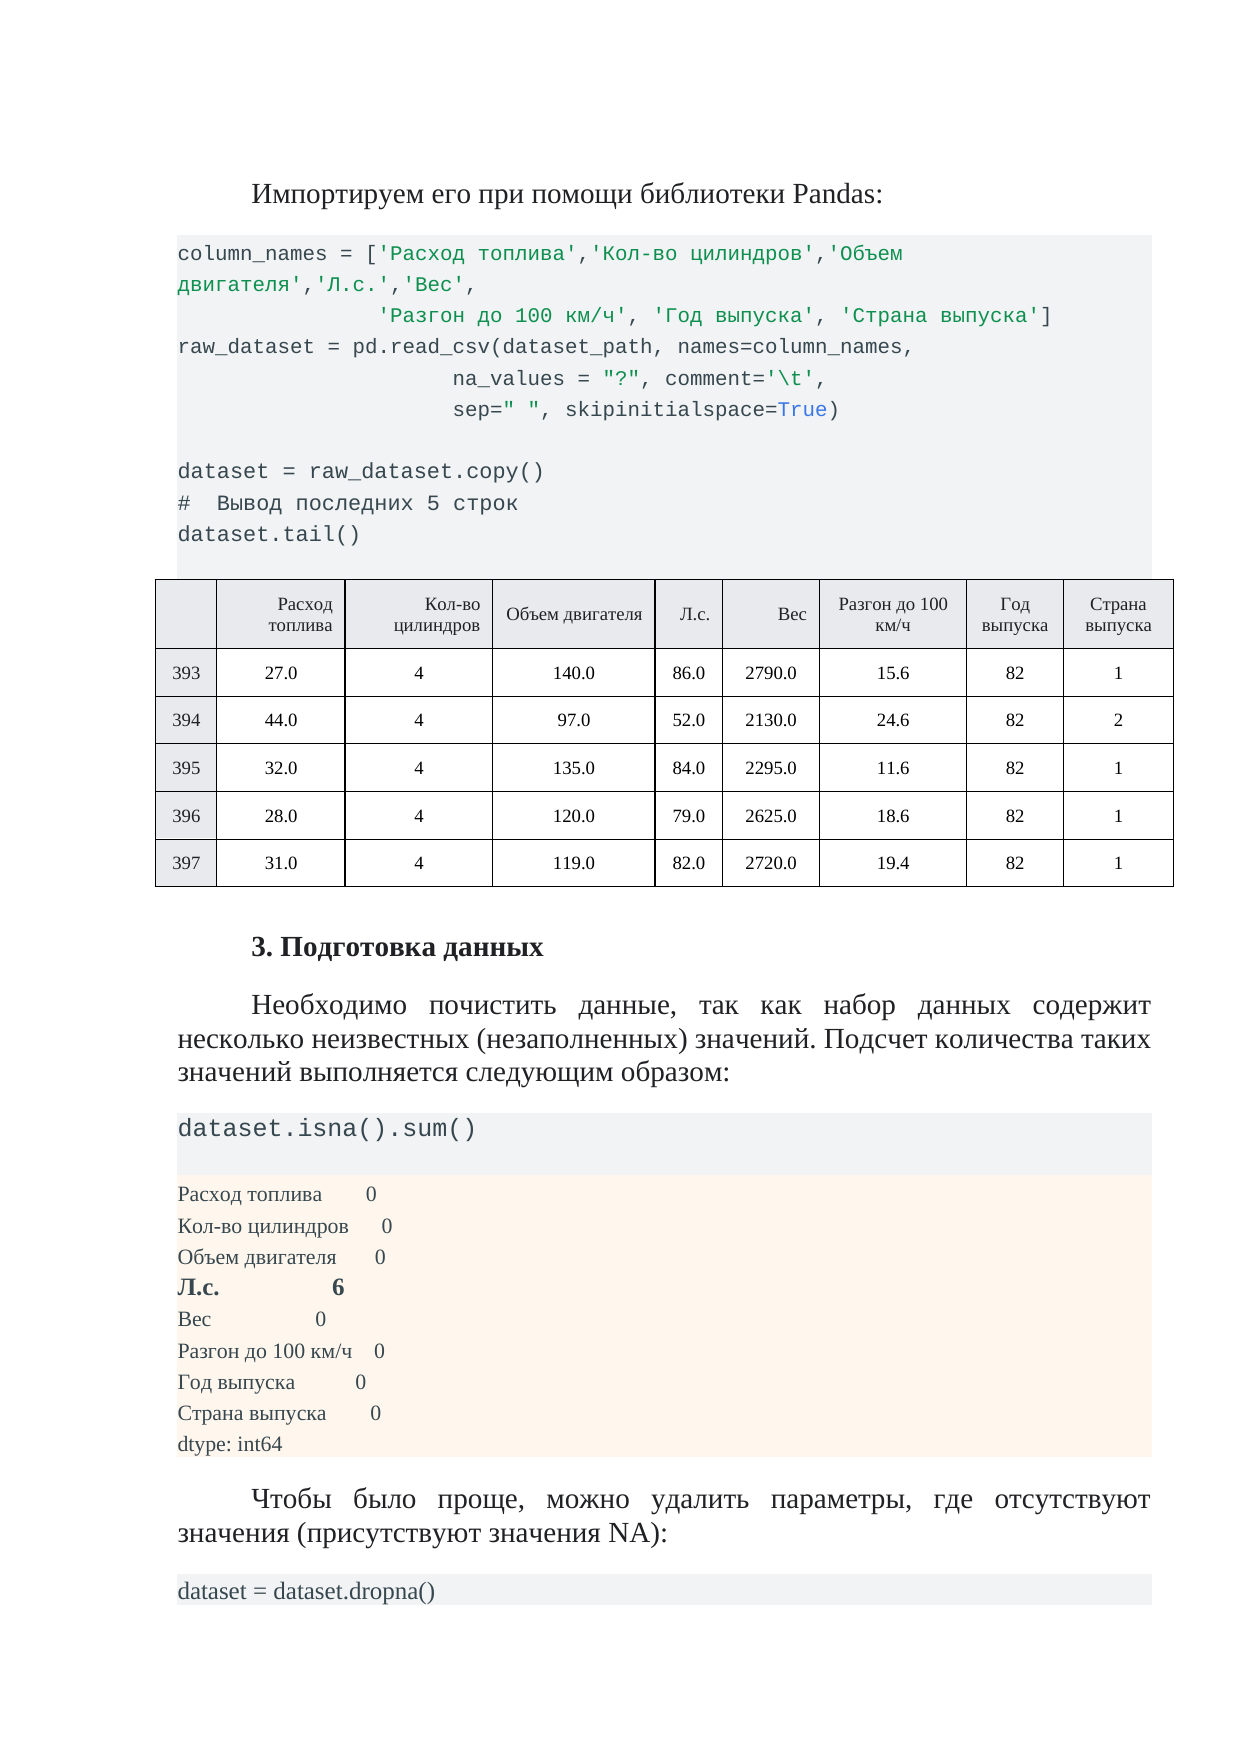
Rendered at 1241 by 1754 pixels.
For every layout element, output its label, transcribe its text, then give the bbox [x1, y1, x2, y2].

table_cell 79.0 [656, 792, 722, 838]
table_cell 82 [967, 840, 1063, 886]
table_cell 2790.0 [723, 649, 819, 696]
table_cell 2295.0 [723, 744, 819, 791]
text Разгон до 100 км/ч 0 [177, 1332, 1152, 1363]
table_cell 120.0 [493, 792, 654, 838]
table_cell 24.6 [820, 697, 966, 743]
table_cell 32.0 [217, 744, 344, 791]
table_cell 15.6 [820, 649, 966, 696]
table_cell 19.4 [820, 840, 966, 886]
table_header Расход топлива [217, 580, 344, 648]
table_header Год выпуска [967, 580, 1063, 648]
table_cell 1 [1064, 792, 1173, 838]
table_cell 396 [156, 792, 216, 838]
table_cell 82 [967, 792, 1063, 838]
table_cell 44.0 [217, 697, 344, 743]
text 3. Подготовка данных [177, 912, 1152, 962]
table_cell 4 [346, 744, 492, 791]
text Год выпуска 0 [177, 1363, 1152, 1394]
table_header [156, 580, 216, 648]
table_cell 119.0 [493, 840, 654, 886]
table_header Кол-во цилиндров [346, 580, 492, 648]
table_cell 395 [156, 744, 216, 791]
text Расход топлива 0 [177, 1175, 1152, 1207]
table_cell 1 [1064, 649, 1173, 696]
table_cell 2130.0 [723, 697, 819, 743]
text Вес 0 [177, 1300, 1152, 1332]
table_cell 2625.0 [723, 792, 819, 838]
table_cell 140.0 [493, 649, 654, 696]
table_cell 394 [156, 697, 216, 743]
table_cell 82 [967, 649, 1063, 696]
table_header Страна выпуска [1064, 580, 1173, 648]
table_cell 27.0 [217, 649, 344, 696]
table_cell 397 [156, 840, 216, 886]
table_cell 4 [346, 649, 492, 696]
text Объем двигателя 0 [177, 1238, 1152, 1269]
text Л.с. 6 [177, 1269, 1152, 1300]
table_cell 82.0 [656, 840, 722, 886]
table_cell 4 [346, 792, 492, 838]
text Страна выпуска 0 [177, 1394, 1152, 1425]
table_cell 84.0 [656, 744, 722, 791]
table_cell 2720.0 [723, 840, 819, 886]
table_header Объем двигателя [493, 580, 654, 648]
text column_names = ['Расход топлива','Кол-во цилиндров','Объем двигателя','Л.с.','Вес', 'Разгон до 100 км/ч', 'Год выпуска', 'Страна выпуска'] raw_dataset = pd.read_csv(dataset_path, names=column_names, na_values = "?", comment='\t', sep=" ", skipinitialspace=True) dataset = raw_dataset.copy() [177, 235, 1152, 485]
table_cell 135.0 [493, 744, 654, 791]
text Кол-во цилиндров 0 [177, 1207, 1152, 1238]
table_cell 1 [1064, 744, 1173, 791]
text Чтобы было проще, можно удалить параметры, где отсутствуют значения (присутствуют значения NA): [177, 1482, 1152, 1549]
table_cell 28.0 [217, 792, 344, 838]
table_cell 2 [1064, 697, 1173, 743]
text # Вывод последних 5 строк dataset.tail() [177, 485, 1152, 579]
table_cell 31.0 [217, 840, 344, 886]
text Импортируем его при помощи библиотеки Pandas: [177, 177, 1152, 210]
table_header Вес [723, 580, 819, 648]
table_cell 4 [346, 697, 492, 743]
table_header Разгон до 100 км/ч [820, 580, 966, 648]
table_cell 97.0 [493, 697, 654, 743]
text dataset.isna().sum() [177, 1113, 1152, 1175]
text Необходимо почистить данные, так как набор данных содержит несколько неизвестных (незаполненных) значений. Подсчет количества таких значений выполняется следующим образом: [177, 987, 1152, 1088]
table_cell 18.6 [820, 792, 966, 838]
table_cell 52.0 [656, 697, 722, 743]
text dtype: int64 [177, 1425, 1152, 1457]
table_cell 4 [346, 840, 492, 886]
table_cell 82 [967, 744, 1063, 791]
table_cell 82 [967, 697, 1063, 743]
table_cell 1 [1064, 840, 1173, 886]
table_cell 86.0 [656, 649, 722, 696]
table_header Л.с. [656, 580, 722, 648]
text dataset = dataset.dropna() [177, 1574, 1152, 1605]
table_cell 393 [156, 649, 216, 696]
table_cell 11.6 [820, 744, 966, 791]
